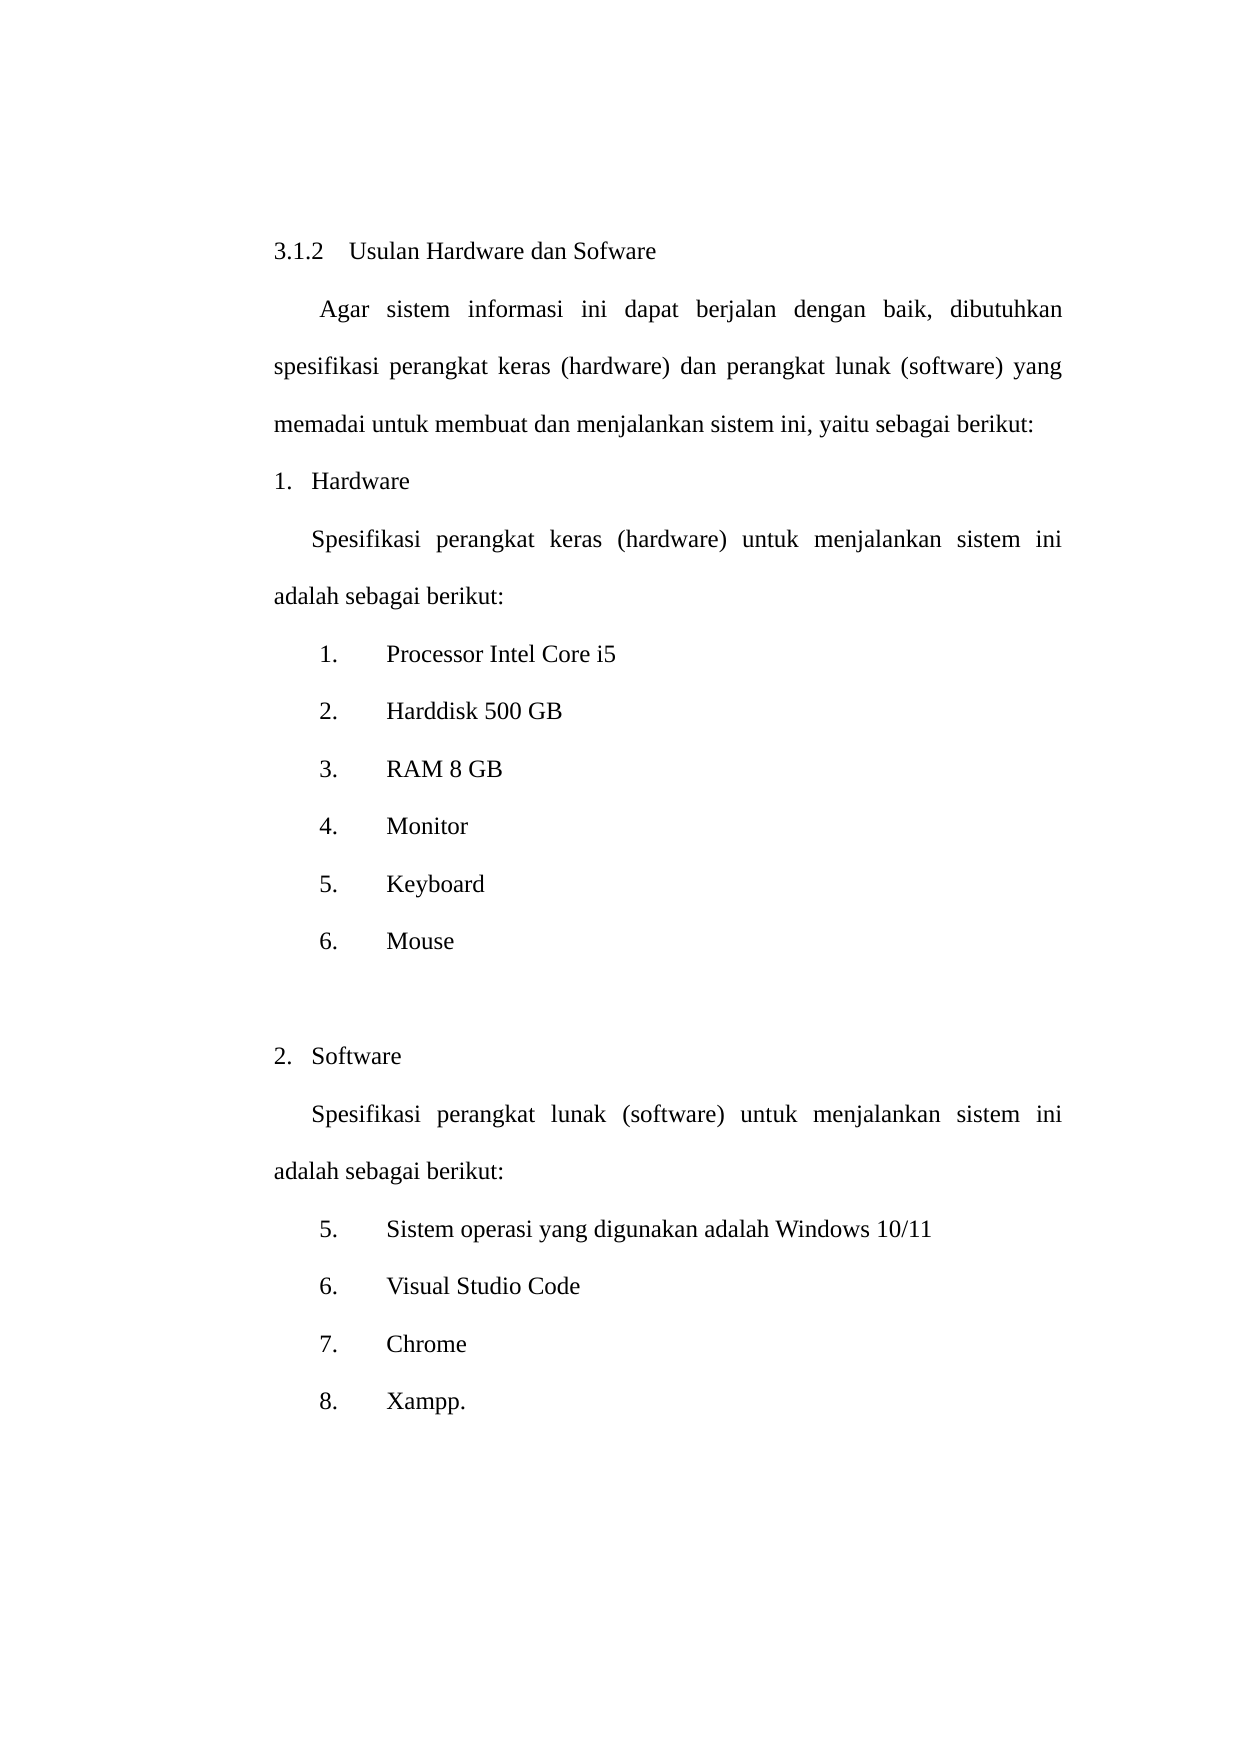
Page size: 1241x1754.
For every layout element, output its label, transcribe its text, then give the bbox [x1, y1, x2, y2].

list 1. Processor Intel Core i5 [274, 639, 1063, 667]
list Agar sistem informasi ini dapat berjalan dengan baik, dibutuhkan spesifikasi perangkat keras (hardware) dan perangkat lunak (software) yang memadai untuk membuat dan menjalankan sistem ini, yaitu sebagai berikut: [274, 294, 1063, 437]
list 8. Xampp. [274, 1386, 1063, 1415]
list 6. Mouse [274, 926, 1063, 955]
list 2. Harddisk 500 GB [274, 696, 1063, 725]
list 5. Keyboard [274, 869, 1063, 897]
list 6. Visual Studio Code [274, 1271, 1063, 1300]
list 3. RAM 8 GB [274, 754, 1063, 782]
list 7. Chrome [274, 1329, 1063, 1357]
list Spesifikasi perangkat lunak (software) untuk menjalankan sistem ini adalah sebagai berikut: [274, 1099, 1063, 1185]
list 5. Sistem operasi yang digunakan adalah Windows 10/11 [274, 1214, 1063, 1242]
list 4. Monitor [274, 811, 1063, 840]
list Spesifikasi perangkat keras (hardware) untuk menjalankan sistem ini adalah sebagai berikut: [274, 524, 1063, 610]
list Software [274, 1041, 1063, 1070]
list Usulan Hardware dan Sofware [274, 236, 1063, 265]
list Hardware [274, 466, 1063, 495]
